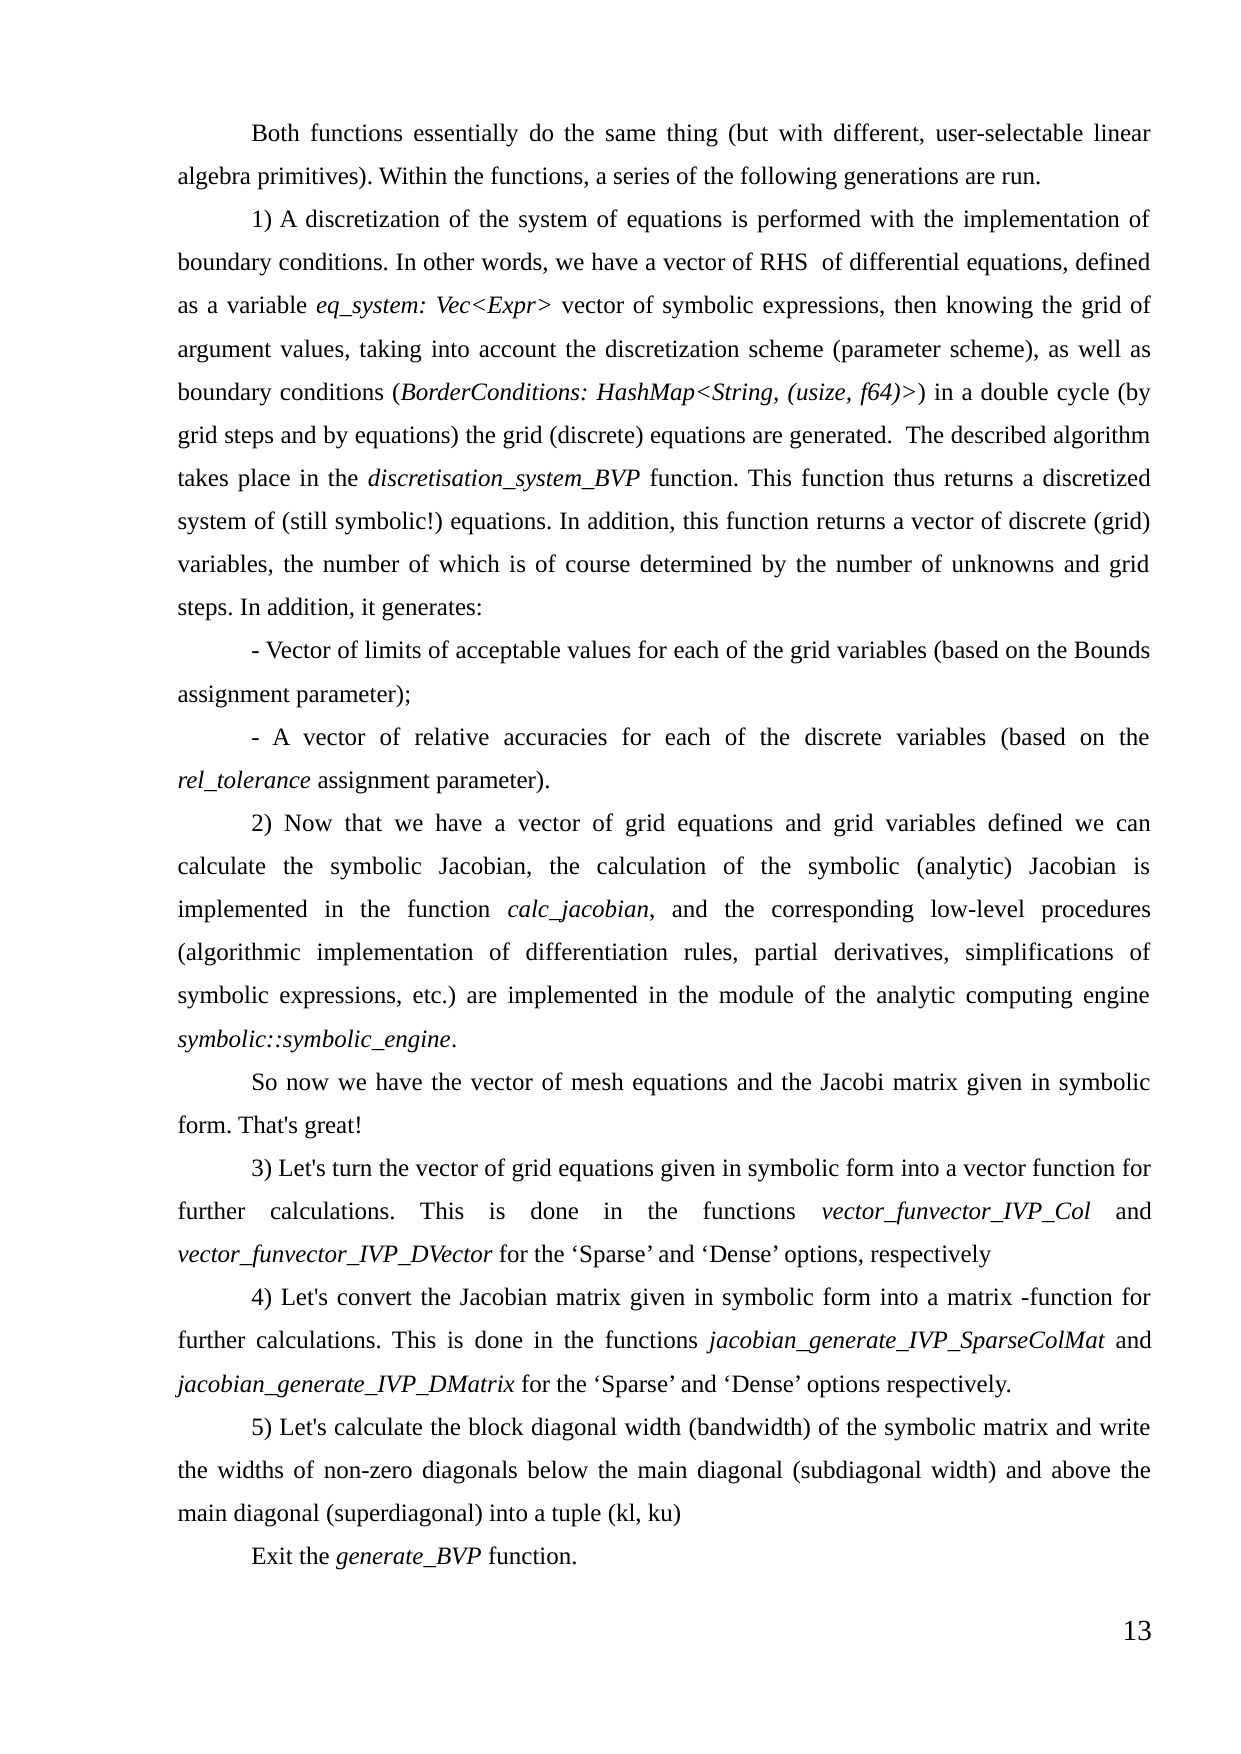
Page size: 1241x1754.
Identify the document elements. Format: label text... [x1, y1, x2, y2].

text Both functions essentially do the same thing (but with different, user-selectable linear algebra primitives). Within the functions, a series of the following generations are run. [177, 118, 1152, 190]
text 2) Now that we have a vector of grid equations and grid variables defined we can calculate the symbolic Jacobian, the calculation of the symbolic (analytic) Jacobian is implemented in the function calc_jacobian, and the corresponding low-level procedures (algorithmic implementation of differentiation rules, partial derivatives, simplifications of symbolic expressions, etc.) are implemented in the module of the analytic computing engine symbolic::symbolic_engine. [177, 808, 1152, 1052]
text 3) Let's turn the vector of grid equations given in symbolic form into a vector function for further calculations. This is done in the functions vector_funvector_IVP_Col and vector_funvector_IVP_DVector for the ‘Sparse’ and ‘Dense’ options, respectively [177, 1153, 1152, 1268]
text So now we have the vector of mesh equations and the Jacobi matrix given in symbolic form. That's great! [177, 1067, 1152, 1139]
text 5) Let's calculate the block diagonal width (bandwidth) of the symbolic matrix and write the widths of non-zero diagonals below the main diagonal (subdiagonal width) and above the main diagonal (superdiagonal) into a tuple (kl, ku) [177, 1412, 1152, 1527]
text - A vector of relative accuracies for each of the discrete variables (based on the rel_tolerance assignment parameter). [177, 722, 1152, 794]
text 1) A discretization of the system of equations is performed with the implementation of boundary conditions. In other words, we have a vector of RHS of differential equations, defined as a variable eq_system: Vec<Expr> vector of symbolic expressions, then knowing the grid of argument values, taking into account the discretization scheme (parameter scheme), as well as boundary conditions (BorderConditions: HashMap<String, (usize, f64)>) in a double cycle (by grid steps and by equations) the grid (discrete) equations are generated. The described algorithm takes place in the discretisation_system_BVP function. This function thus returns a discretized system of (still symbolic!) equations. In addition, this function returns a vector of discrete (grid) variables, the number of which is of course determined by the number of unknowns and grid steps. In addition, it generates: [177, 204, 1152, 621]
text 4) Let's convert the Jacobian matrix given in symbolic form into a matrix -function for further calculations. This is done in the functions jacobian_generate_IVP_SparseColMat and jacobian_generate_IVP_DMatrix for the ‘Sparse’ and ‘Dense’ options respectively. [177, 1282, 1152, 1397]
text - Vector of limits of acceptable values for each of the grid variables (based on the Bounds assignment parameter); [177, 636, 1152, 707]
text Exit the generate_BVP function. [177, 1541, 1152, 1570]
